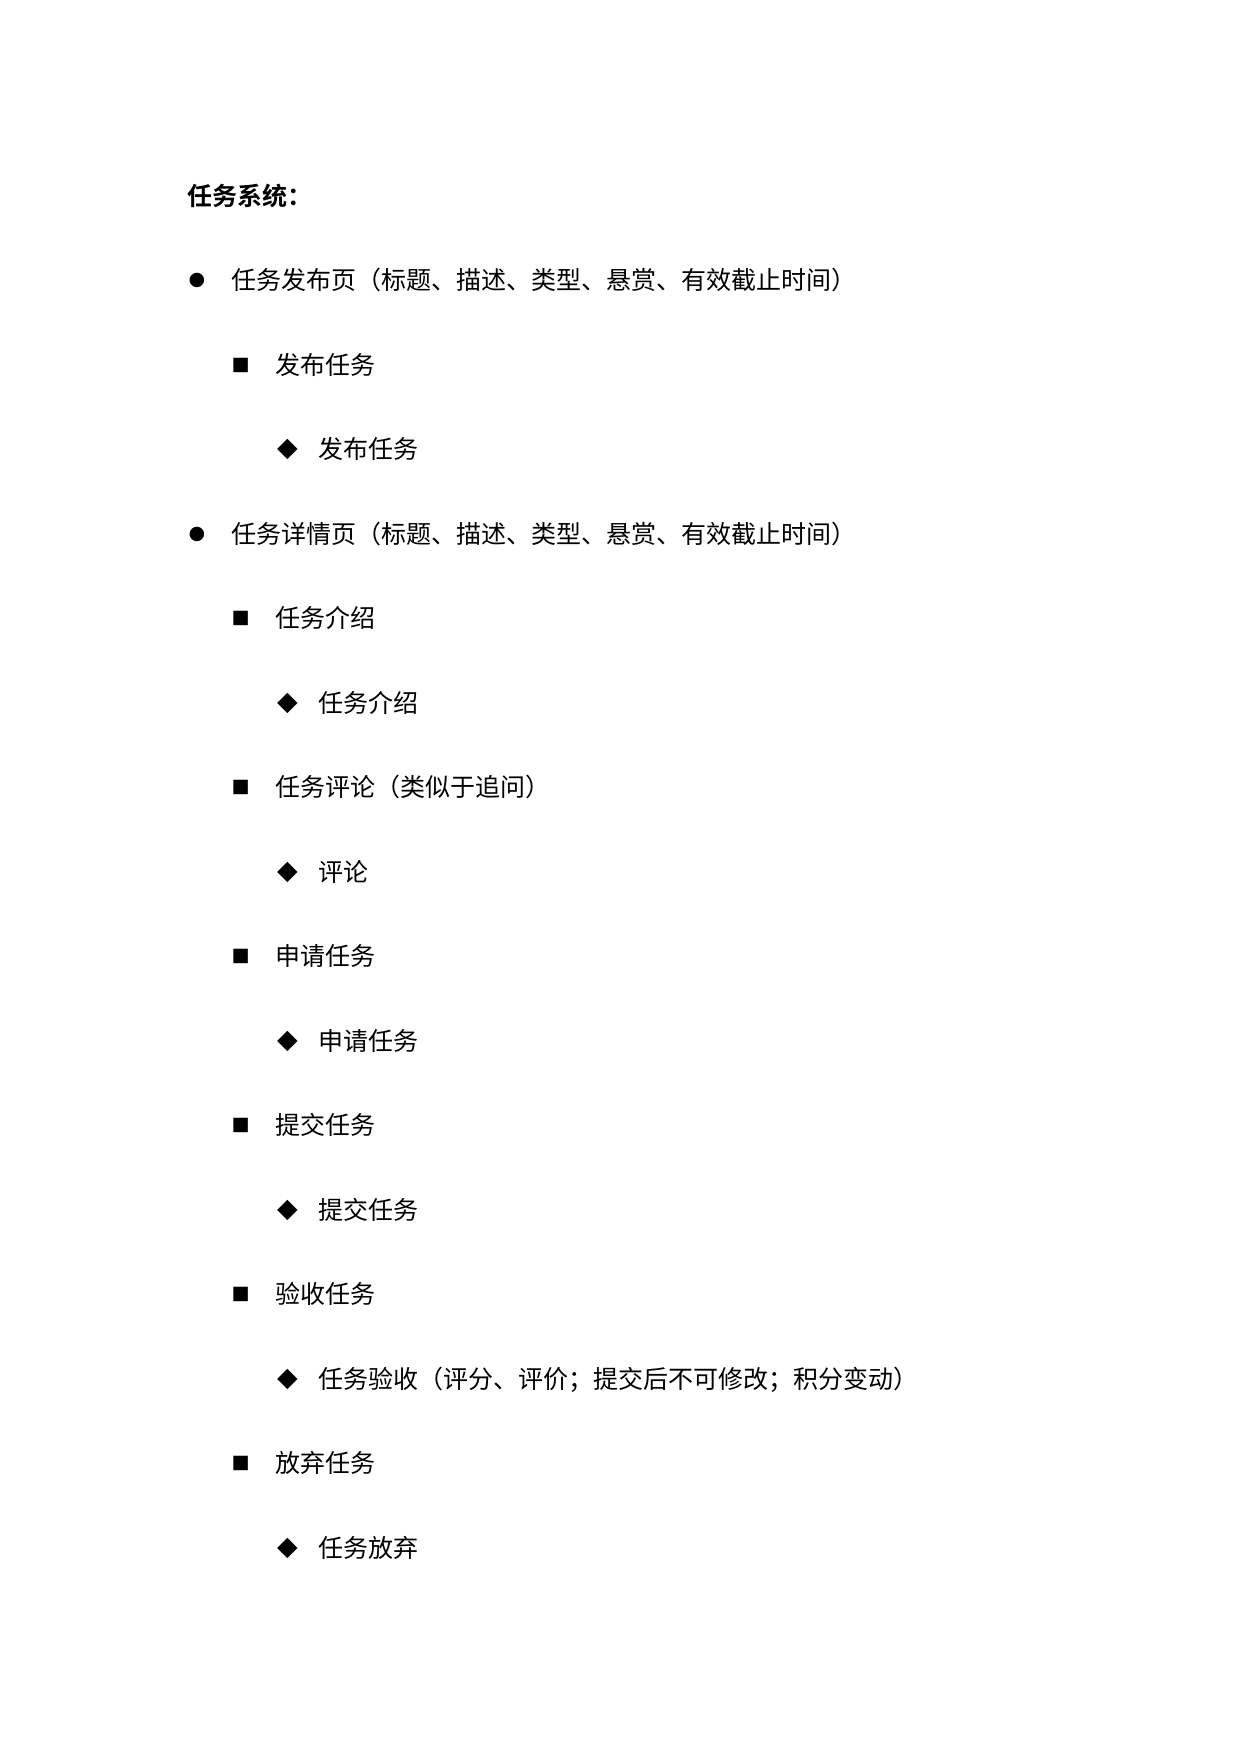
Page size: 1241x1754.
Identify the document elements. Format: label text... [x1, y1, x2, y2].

list 验收任务 [231, 1260, 1053, 1325]
list 任务介绍 [275, 669, 1053, 734]
list 任务介绍 [231, 584, 1053, 649]
list 任务放弃 [275, 1514, 1053, 1579]
list 提交任务 [231, 1091, 1053, 1156]
list 任务评论（类似于追问） [231, 753, 1053, 818]
list 发布任务 [231, 331, 1053, 396]
list 评论 [275, 838, 1053, 903]
list 申请任务 [275, 1007, 1053, 1072]
list 发布任务 [275, 415, 1053, 480]
list 任务验收（评分、评价；提交后不可修改；积分变动） [275, 1345, 1053, 1410]
text 任务系统： [187, 162, 1053, 227]
list 申请任务 [231, 922, 1053, 987]
list 任务详情页（标题、描述、类型、悬赏、有效截止时间） [187, 500, 1053, 565]
list 任务发布页（标题、描述、类型、悬赏、有效截止时间） [187, 246, 1053, 311]
list 提交任务 [275, 1176, 1053, 1241]
list 放弃任务 [231, 1429, 1053, 1494]
